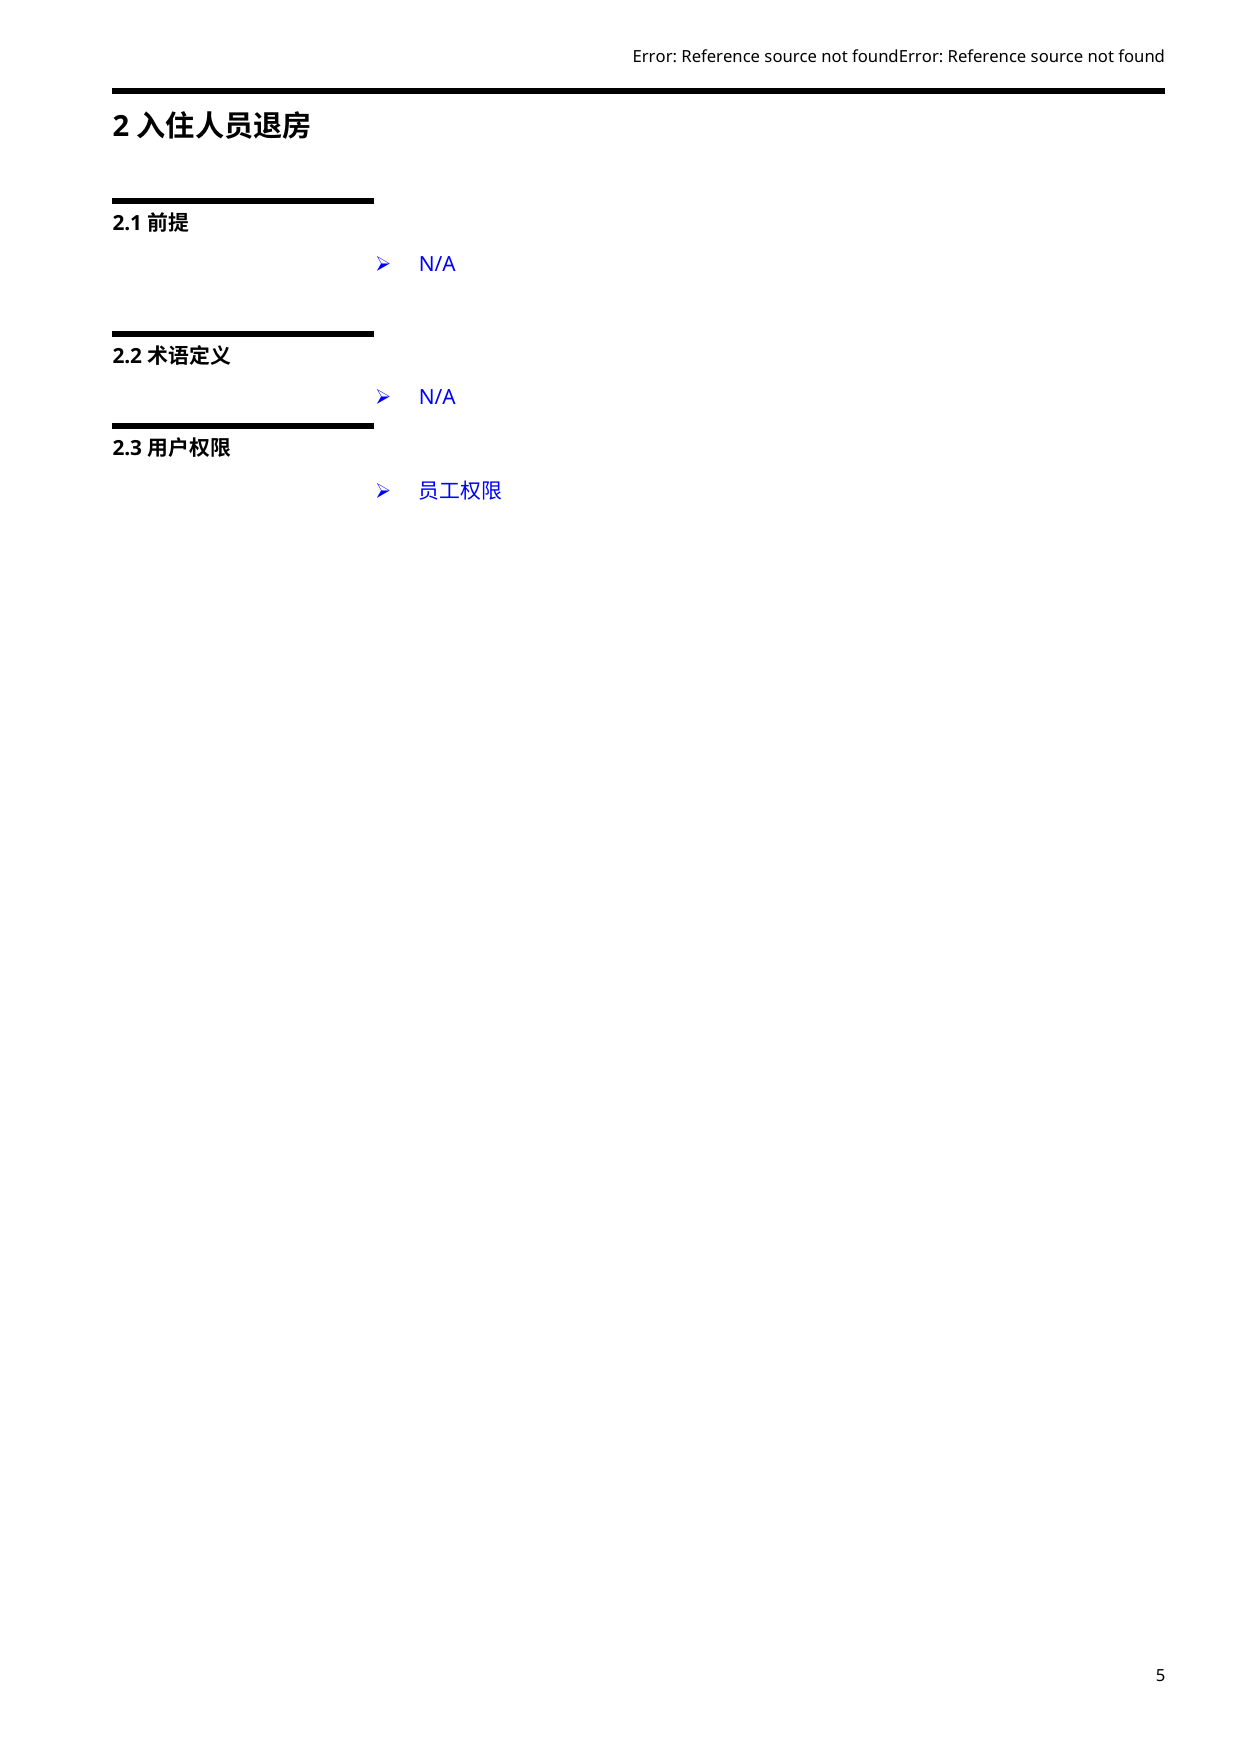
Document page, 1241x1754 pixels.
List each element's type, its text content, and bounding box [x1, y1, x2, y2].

list N/A [375, 382, 1165, 411]
subtitle 2.2 术语定义 [112, 337, 374, 369]
subtitle 2 入住人员退房 [112, 94, 1165, 144]
list N/A [375, 249, 1165, 277]
list 员工权限 [375, 474, 1165, 504]
subtitle 2.1 前提 [112, 204, 374, 237]
subtitle 2.3 用户权限 [112, 429, 374, 462]
